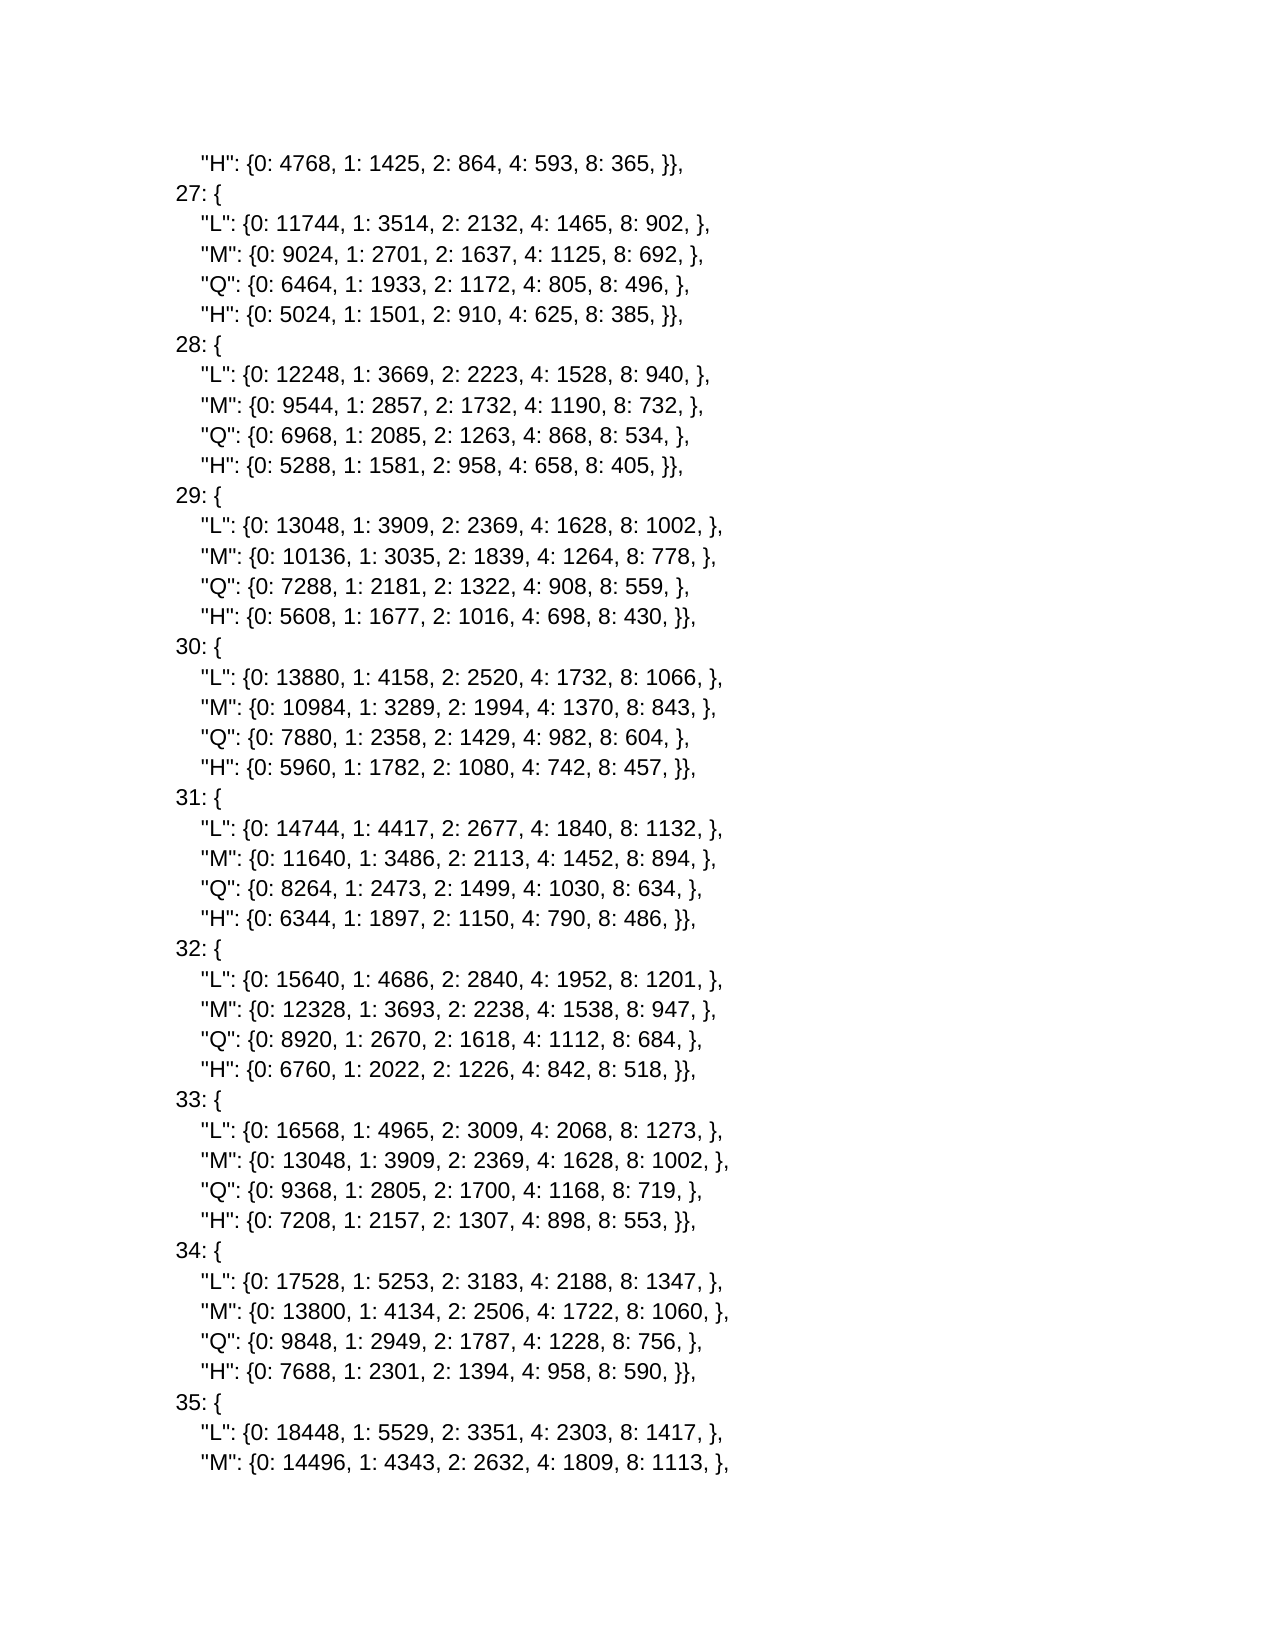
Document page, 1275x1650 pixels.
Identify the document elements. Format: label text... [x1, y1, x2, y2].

text "M": {0: 14496, 1: 4343, 2: 2632, 4: 1809, 8: 1113, }, [150, 1449, 1125, 1475]
text "Q": {0: 6464, 1: 1933, 2: 1172, 4: 805, 8: 496, }, [150, 271, 1125, 297]
text "M": {0: 11640, 1: 3486, 2: 2113, 4: 1452, 8: 894, }, [150, 845, 1125, 871]
text 33: { [150, 1086, 1125, 1113]
text "Q": {0: 8920, 1: 2670, 2: 1618, 4: 1112, 8: 684, }, [150, 1026, 1125, 1052]
text "H": {0: 6760, 1: 2022, 2: 1226, 4: 842, 8: 518, }}, [150, 1056, 1125, 1083]
text 31: { [150, 784, 1125, 811]
text "H": {0: 7688, 1: 2301, 2: 1394, 4: 958, 8: 590, }}, [150, 1358, 1125, 1385]
text "L": {0: 16568, 1: 4965, 2: 3009, 4: 2068, 8: 1273, }, [150, 1117, 1125, 1143]
text "M": {0: 10984, 1: 3289, 2: 1994, 4: 1370, 8: 843, }, [150, 694, 1125, 720]
text "L": {0: 13048, 1: 3909, 2: 2369, 4: 1628, 8: 1002, }, [150, 512, 1125, 539]
text "Q": {0: 8264, 1: 2473, 2: 1499, 4: 1030, 8: 634, }, [150, 875, 1125, 901]
text "H": {0: 6344, 1: 1897, 2: 1150, 4: 790, 8: 486, }}, [150, 905, 1125, 932]
text "L": {0: 15640, 1: 4686, 2: 2840, 4: 1952, 8: 1201, }, [150, 966, 1125, 992]
text 27: { [150, 180, 1125, 207]
text "L": {0: 18448, 1: 5529, 2: 3351, 4: 2303, 8: 1417, }, [150, 1419, 1125, 1445]
text "H": {0: 7208, 1: 2157, 2: 1307, 4: 898, 8: 553, }}, [150, 1207, 1125, 1234]
text 32: { [150, 935, 1125, 962]
text 30: { [150, 633, 1125, 660]
text "H": {0: 5960, 1: 1782, 2: 1080, 4: 742, 8: 457, }}, [150, 754, 1125, 781]
text "H": {0: 5608, 1: 1677, 2: 1016, 4: 698, 8: 430, }}, [150, 603, 1125, 629]
text "L": {0: 11744, 1: 3514, 2: 2132, 4: 1465, 8: 902, }, [150, 210, 1125, 237]
text "Q": {0: 9368, 1: 2805, 2: 1700, 4: 1168, 8: 719, }, [150, 1177, 1125, 1203]
text "L": {0: 14744, 1: 4417, 2: 2677, 4: 1840, 8: 1132, }, [150, 814, 1125, 841]
text "M": {0: 13048, 1: 3909, 2: 2369, 4: 1628, 8: 1002, }, [150, 1147, 1125, 1173]
text "L": {0: 17528, 1: 5253, 2: 3183, 4: 2188, 8: 1347, }, [150, 1268, 1125, 1294]
text "M": {0: 9544, 1: 2857, 2: 1732, 4: 1190, 8: 732, }, [150, 392, 1125, 418]
text "Q": {0: 7880, 1: 2358, 2: 1429, 4: 982, 8: 604, }, [150, 724, 1125, 750]
text "L": {0: 13880, 1: 4158, 2: 2520, 4: 1732, 8: 1066, }, [150, 663, 1125, 690]
text "M": {0: 13800, 1: 4134, 2: 2506, 4: 1722, 8: 1060, }, [150, 1298, 1125, 1324]
text "H": {0: 5024, 1: 1501, 2: 910, 4: 625, 8: 385, }}, [150, 301, 1125, 327]
text "Q": {0: 9848, 1: 2949, 2: 1787, 4: 1228, 8: 756, }, [150, 1328, 1125, 1354]
text "M": {0: 9024, 1: 2701, 2: 1637, 4: 1125, 8: 692, }, [150, 241, 1125, 267]
text "H": {0: 4768, 1: 1425, 2: 864, 4: 593, 8: 365, }}, [150, 150, 1125, 176]
text "H": {0: 5288, 1: 1581, 2: 958, 4: 658, 8: 405, }}, [150, 452, 1125, 478]
text 28: { [150, 331, 1125, 358]
text "L": {0: 12248, 1: 3669, 2: 2223, 4: 1528, 8: 940, }, [150, 361, 1125, 388]
text "Q": {0: 6968, 1: 2085, 2: 1263, 4: 868, 8: 534, }, [150, 422, 1125, 448]
text 34: { [150, 1237, 1125, 1264]
text 35: { [150, 1388, 1125, 1415]
text "M": {0: 10136, 1: 3035, 2: 1839, 4: 1264, 8: 778, }, [150, 543, 1125, 569]
text "M": {0: 12328, 1: 3693, 2: 2238, 4: 1538, 8: 947, }, [150, 996, 1125, 1022]
text 29: { [150, 482, 1125, 509]
text "Q": {0: 7288, 1: 2181, 2: 1322, 4: 908, 8: 559, }, [150, 573, 1125, 599]
